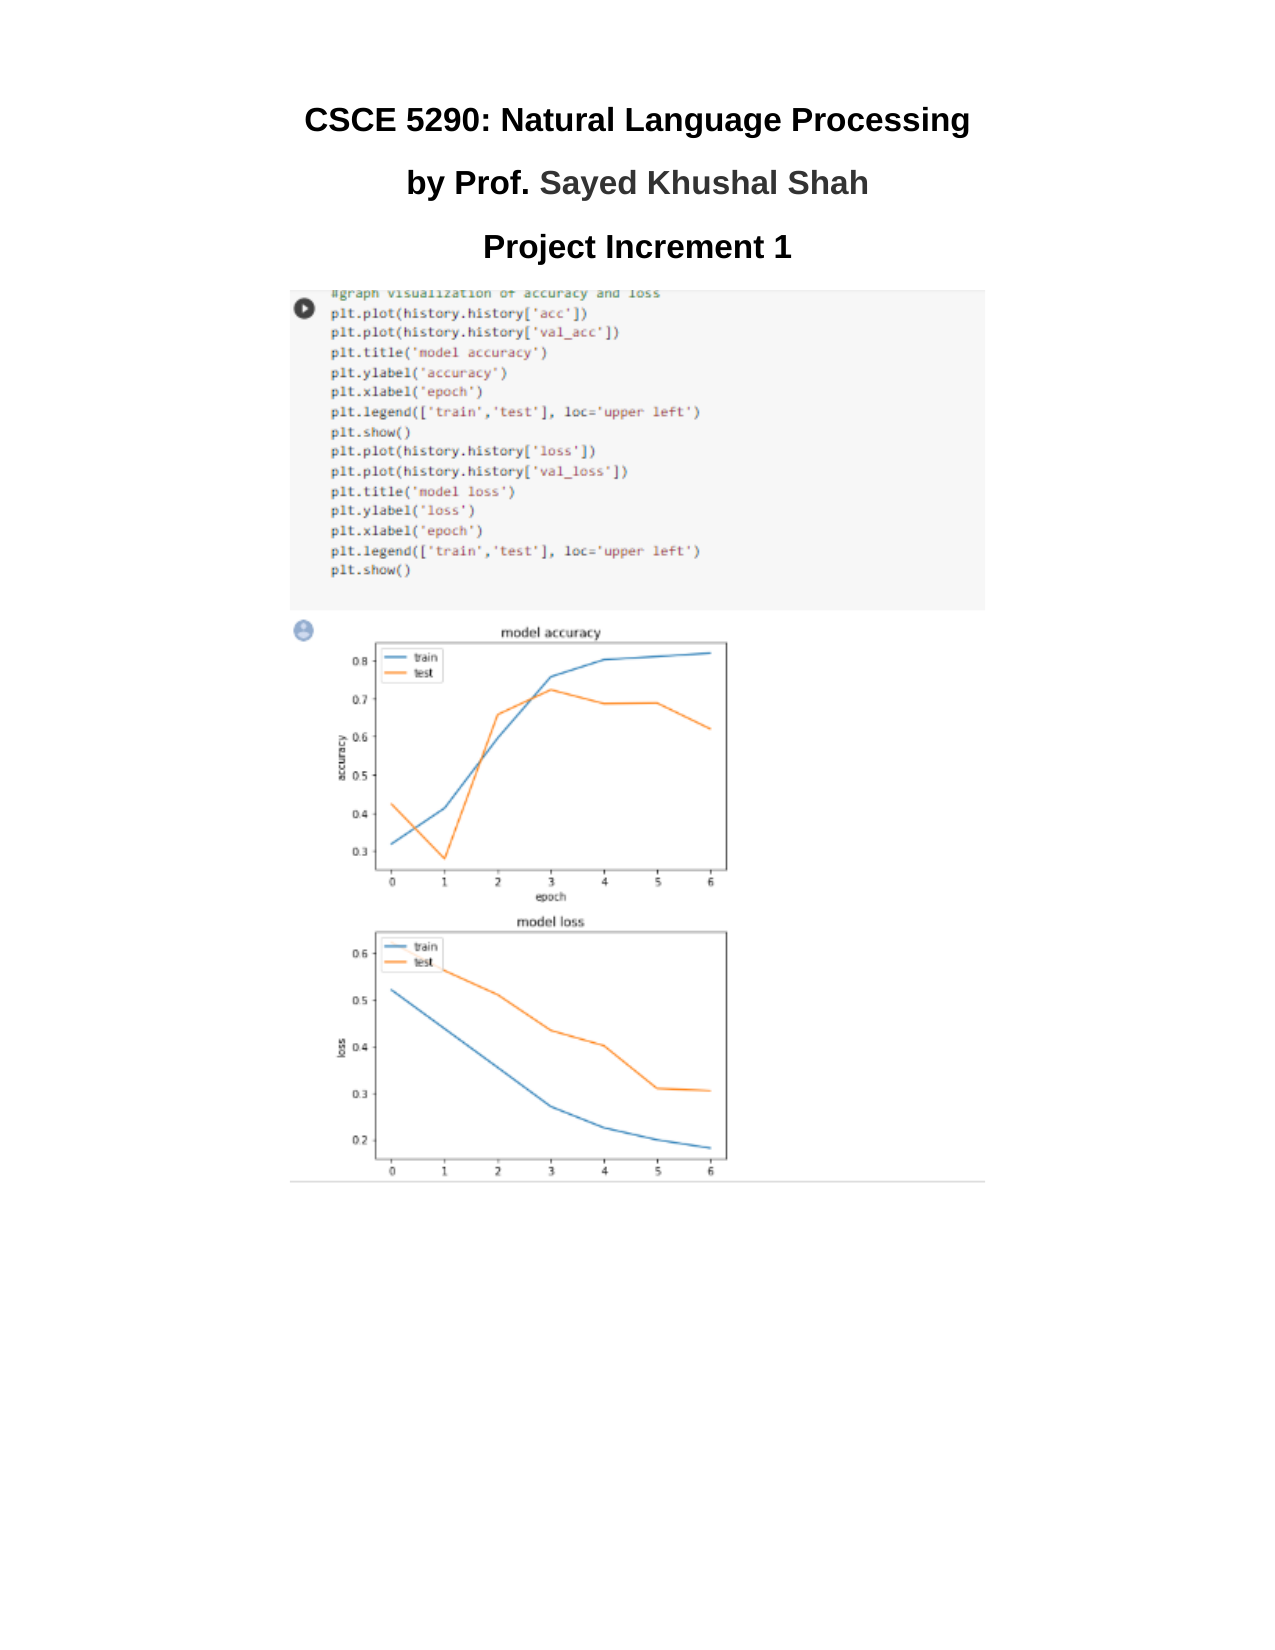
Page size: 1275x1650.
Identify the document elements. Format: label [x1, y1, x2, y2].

picture [289, 290, 986, 1189]
